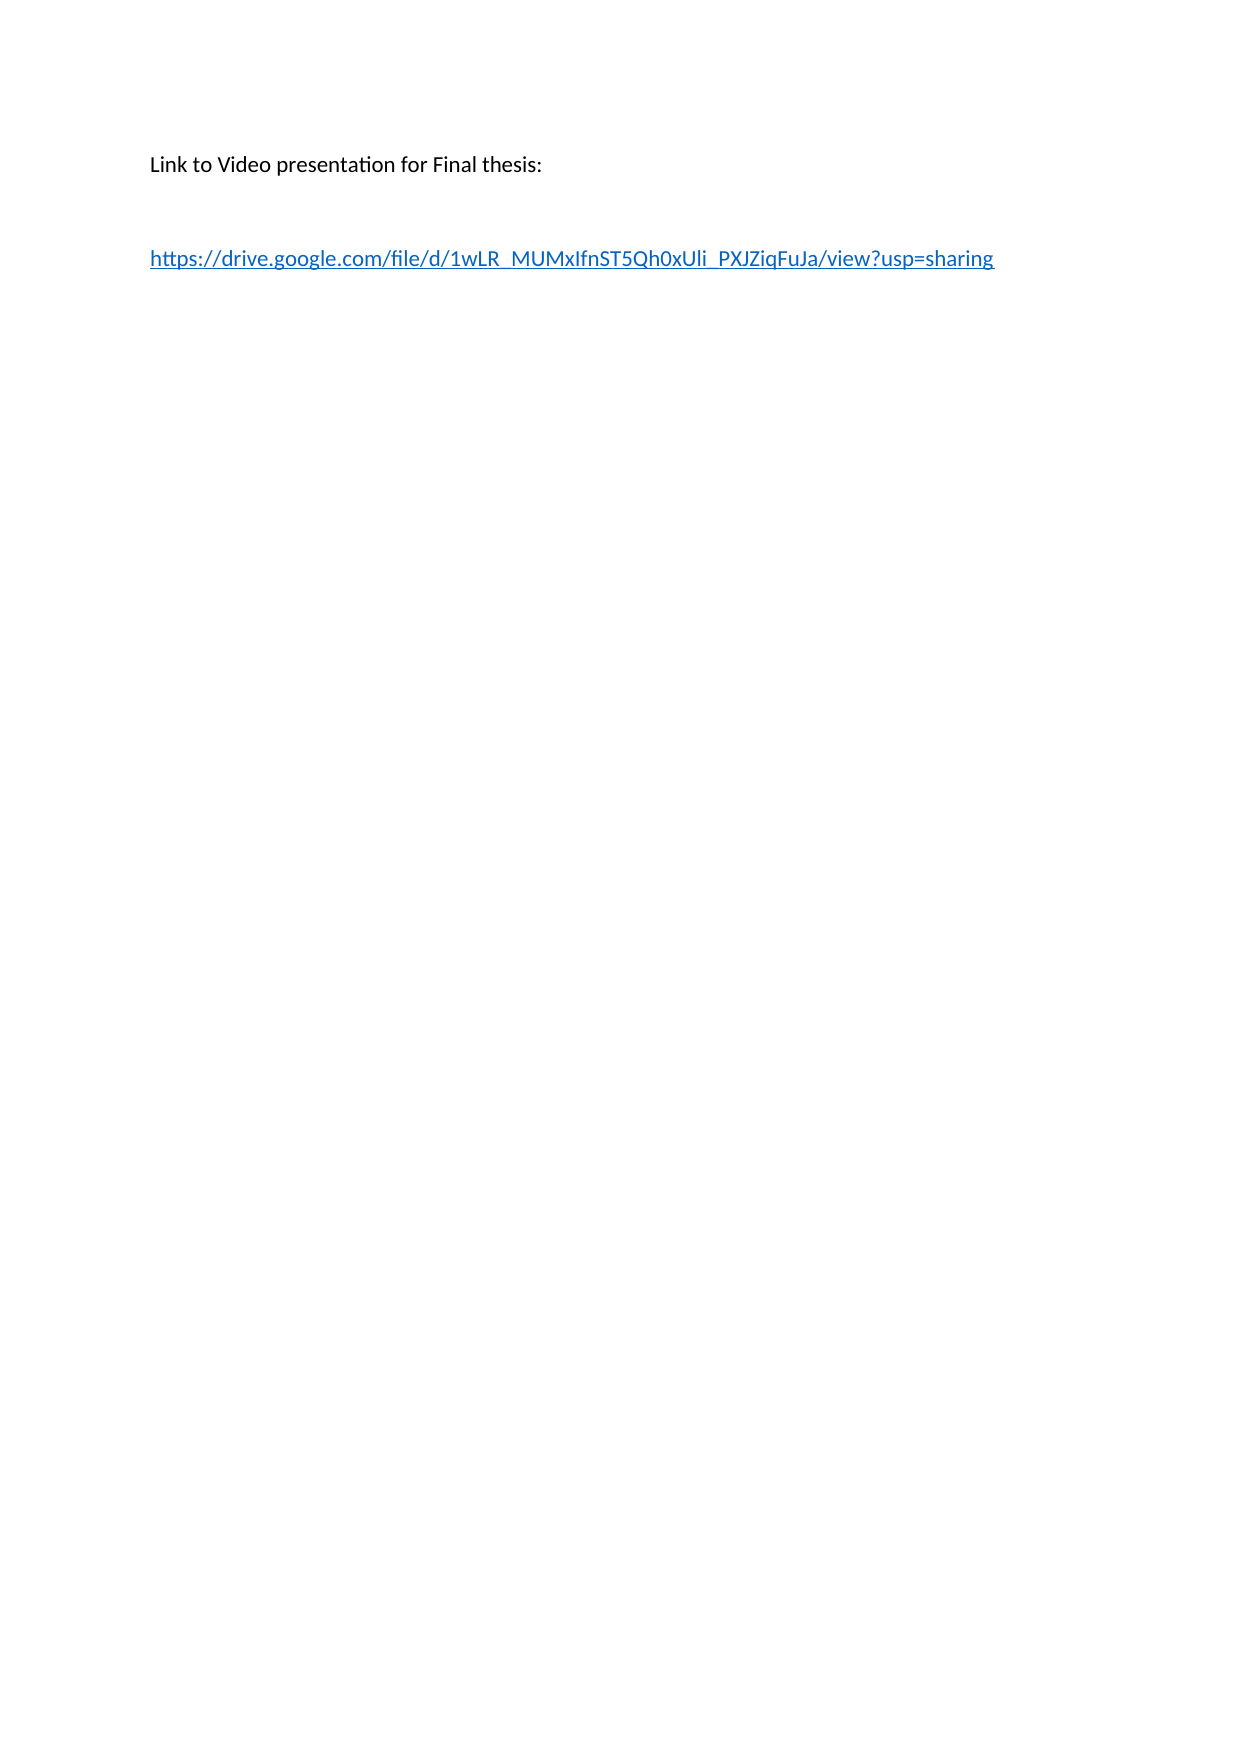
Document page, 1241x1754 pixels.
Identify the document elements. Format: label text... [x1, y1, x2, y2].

text https://drive.google.com/file/d/1wLR_MUMxIfnST5Qh0xUli_PXJZiqFuJa/view?usp=sharing [150, 244, 1090, 272]
text Link to Video presentation for Final thesis: [150, 150, 1090, 178]
